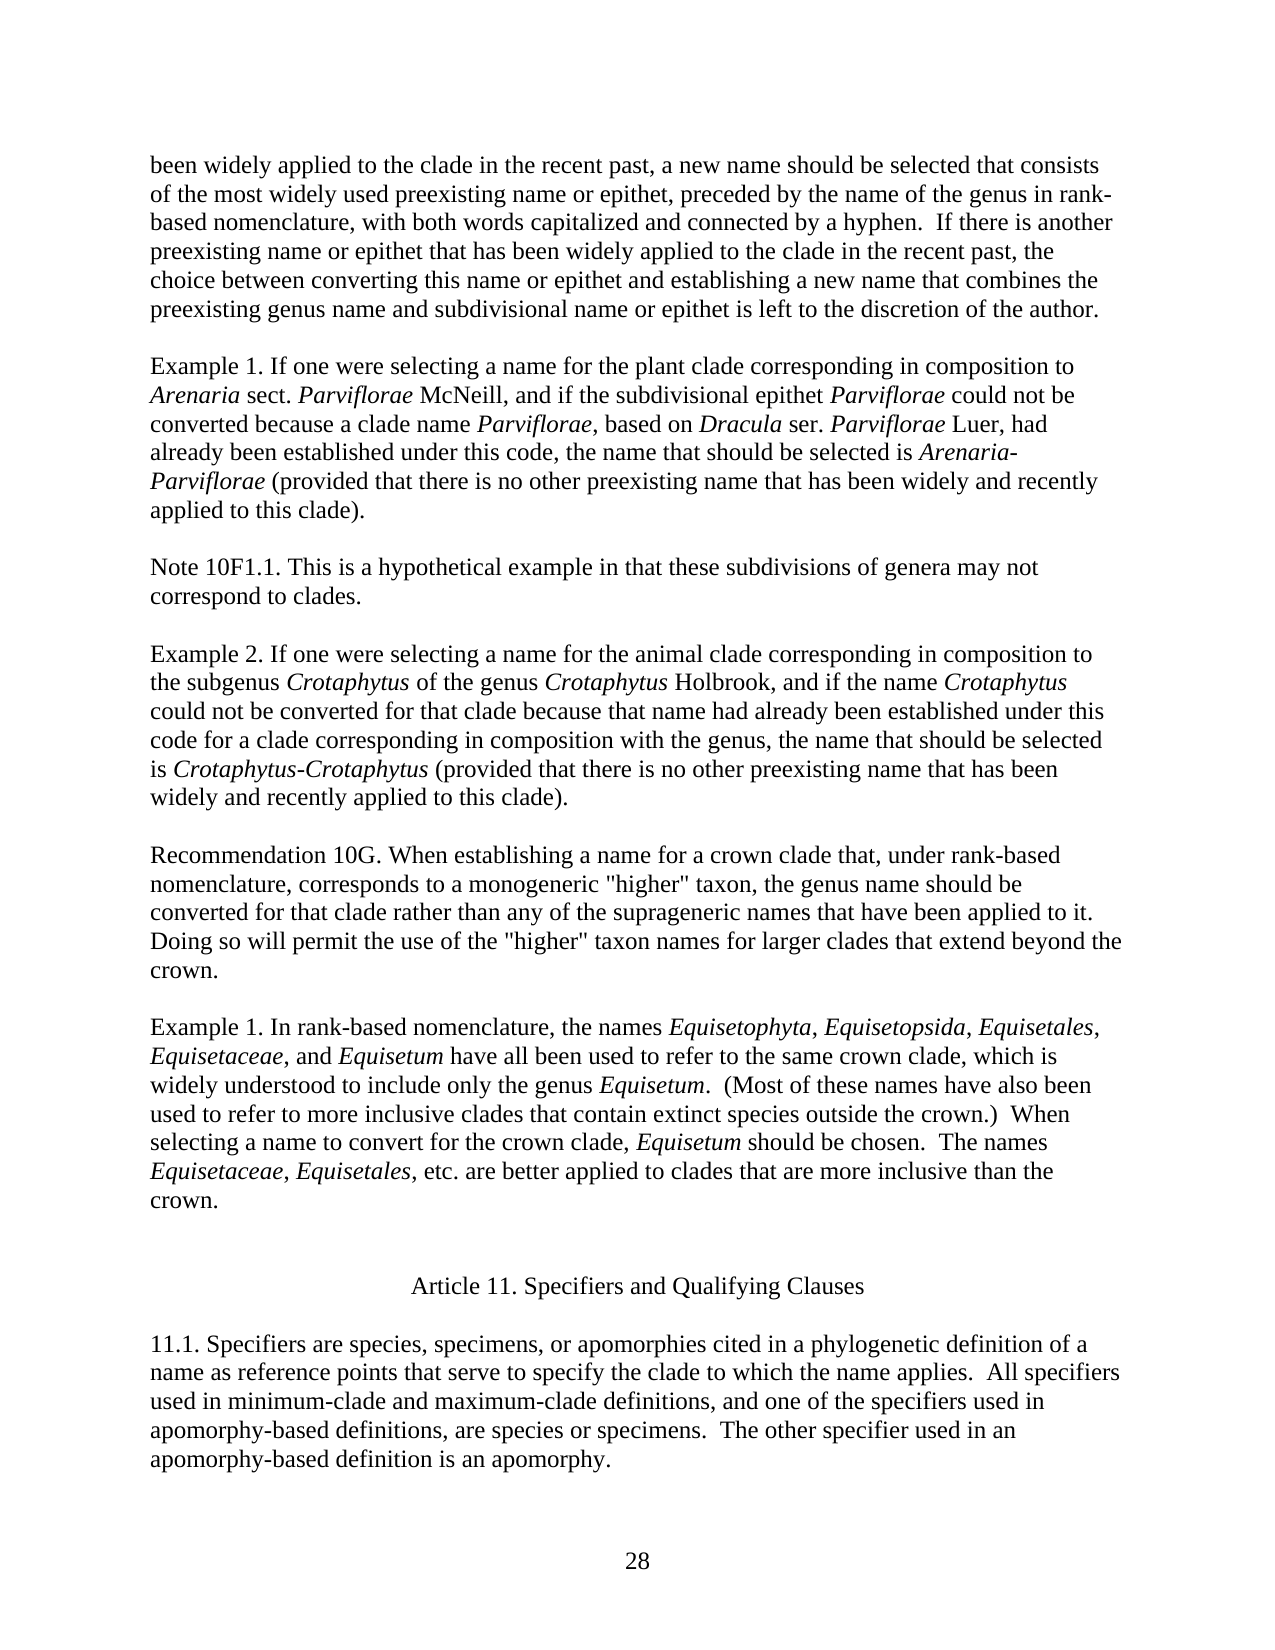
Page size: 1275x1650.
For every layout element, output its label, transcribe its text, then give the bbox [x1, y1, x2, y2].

text Example 2. If one were selecting a name for the animal clade corresponding in composition to the subgenus Crotaphytus of the genus Crotaphytus Holbrook, and if the name Crotaphytus could not be converted for that clade because that name had already been established under this code for a clade corresponding in composition with the genus, the name that should be selected is Crotaphytus-Crotaphytus (provided that there is no other preexisting name that has been widely and recently applied to this clade). [150, 639, 1125, 811]
text Note 10F1.1. This is a hypothetical example in that these subdivisions of genera may not correspond to clades. [150, 552, 1125, 610]
text Example 1. If one were selecting a name for the plant clade corresponding in composition to Arenaria sect. Parviflorae McNeill, and if the subdivisional epithet Parviflorae could not be converted because a clade name Parviflorae, based on Dracula ser. Parviflorae Luer, had already been established under this code, the name that should be selected is Arenaria-Parviflorae (provided that there is no other preexisting name that has been widely and recently applied to this clade). [150, 351, 1125, 524]
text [150, 150, 1125, 322]
text Article 11. Specifiers and Qualifying Clauses [150, 1271, 1125, 1300]
text Example 1. In rank-based nomenclature, the names Equisetophyta, Equisetopsida, Equisetales, Equisetaceae, and Equisetum have all been used to refer to the same crown clade, which is widely understood to include only the genus Equisetum. (Most of these names have also been used to refer to more inclusive clades that contain extinct species outside the crown.) When selecting a name to convert for the crown clade, Equisetum should be chosen. The names Equisetaceae, Equisetales, etc. are better applied to clades that are more inclusive than the crown. [150, 1012, 1125, 1214]
text 11.1. Specifiers are species, specimens, or apomorphies cited in a phylogenetic definition of a name as reference points that serve to specify the clade to which the name applies. All specifiers used in minimum-clade and maximum-clade definitions, and one of the specifiers used in apomorphy-based definitions, are species or specimens. The other specifier used in an apomorphy-based definition is an apomorphy. [150, 1329, 1125, 1472]
text Recommendation 10G. When establishing a name for a crown clade that, under rank-based nomenclature, corresponds to a monogeneric "higher" taxon, the genus name should be converted for that clade rather than any of the suprageneric names that have been applied to it. Doing so will permit the use of the "higher" taxon names for larger clades that extend beyond the crown. [150, 840, 1125, 984]
